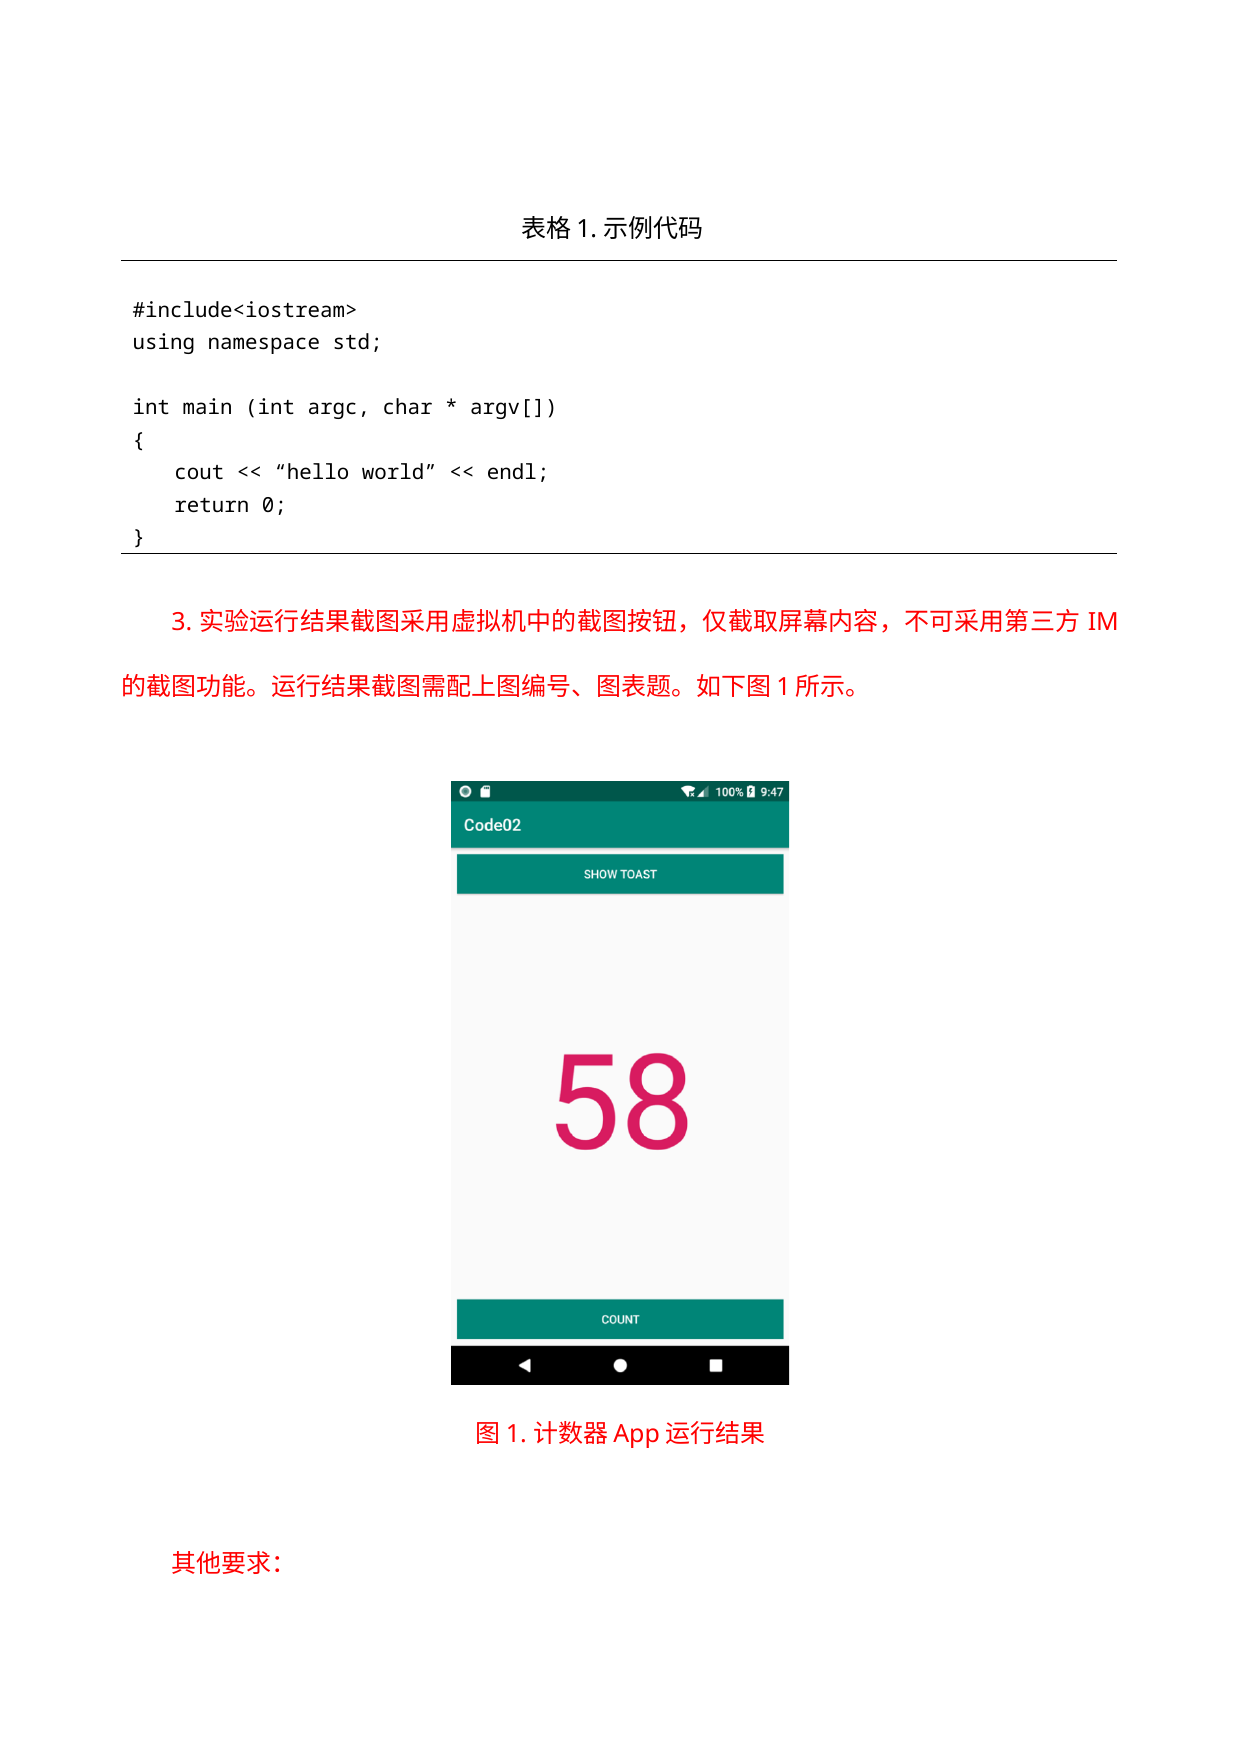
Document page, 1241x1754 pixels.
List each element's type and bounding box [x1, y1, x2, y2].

table_cell [110, 587, 1130, 1594]
picture [451, 781, 790, 1385]
table_cell [110, 130, 1130, 587]
